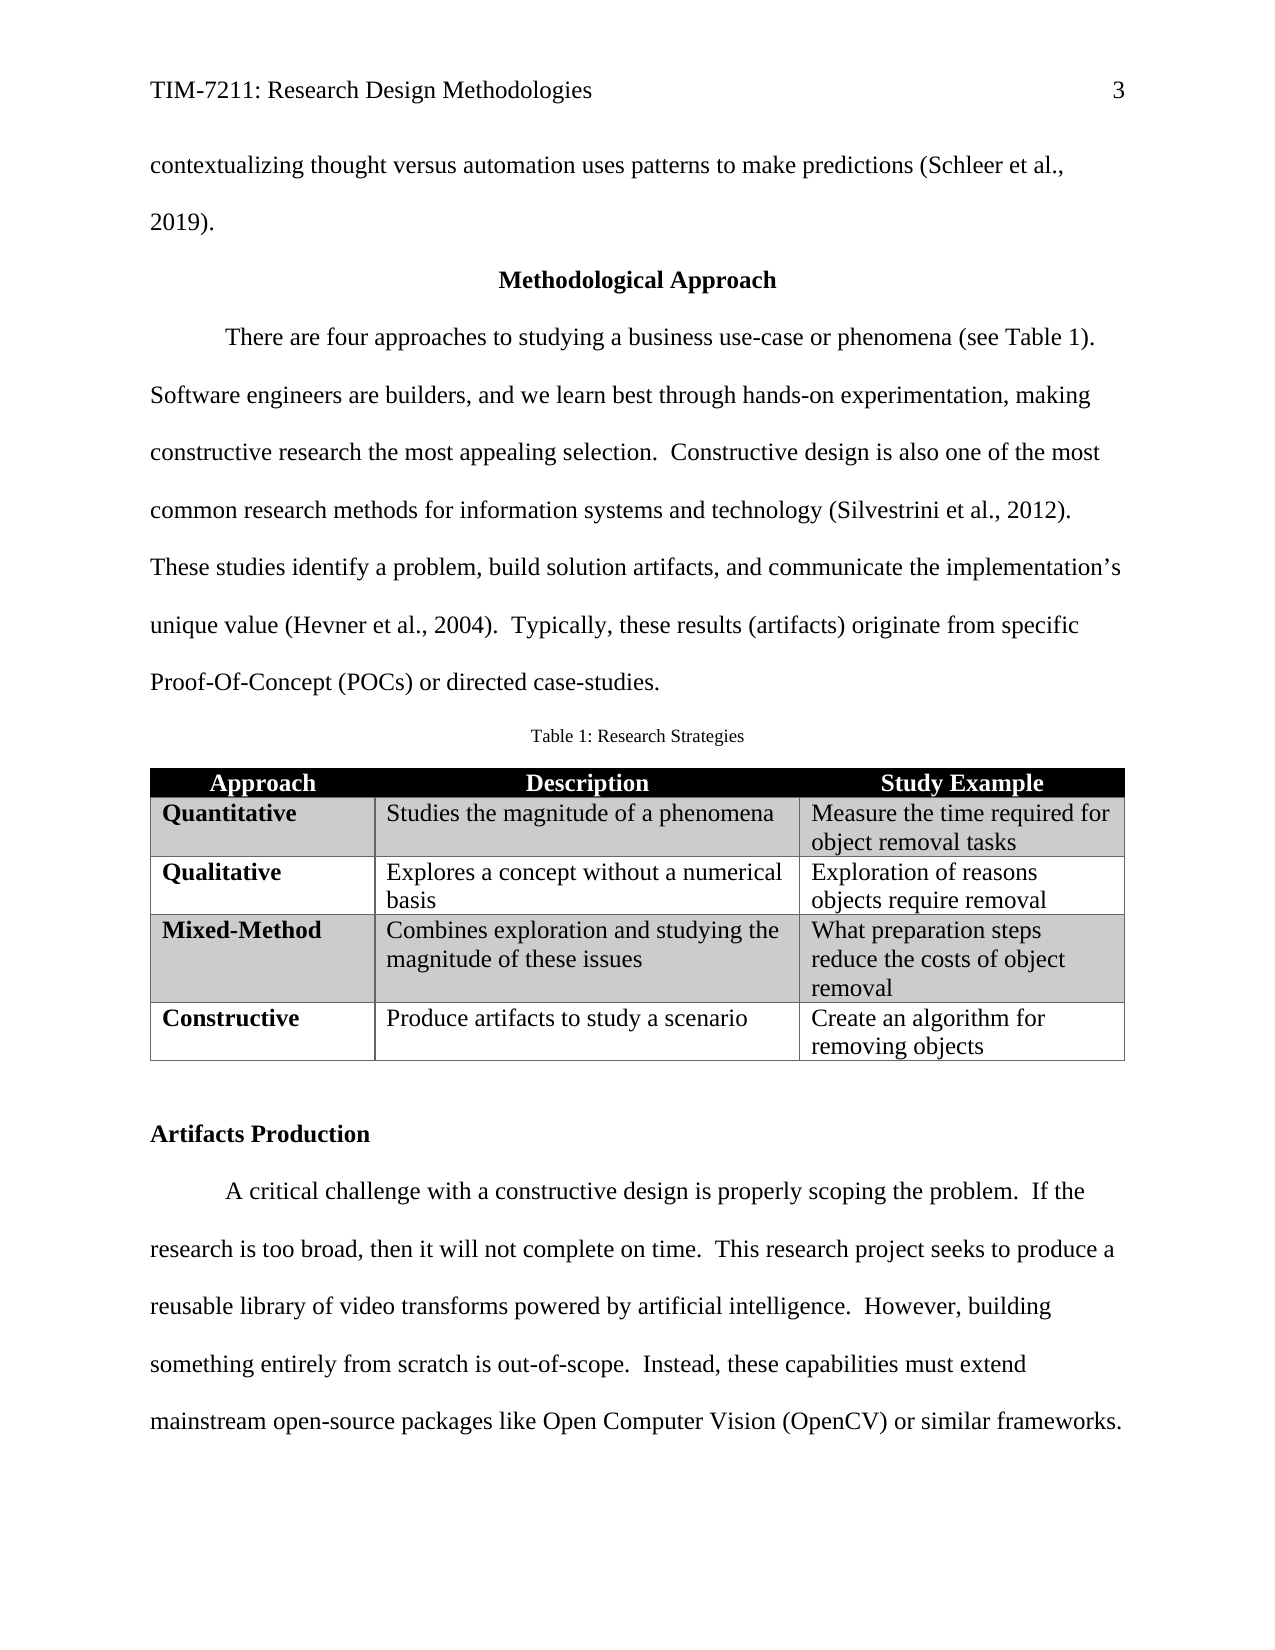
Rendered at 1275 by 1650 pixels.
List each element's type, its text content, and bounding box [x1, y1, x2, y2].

text Table 1: Research Strategies [150, 725, 1125, 747]
table_cell Produce artifacts to study a scenario [376, 1003, 799, 1060]
table_header Study Example [800, 769, 1124, 797]
table_header Description [376, 769, 799, 797]
text A critical challenge with a constructive design is properly scoping the problem. If the research is too broad, then it will not complete on time. This research project seeks to produce a reusable library of video transforms powered by artificial intelligence. However, building something entirely from scratch is out-of-scope. Instead, these capabilities must extend mainstream open-source packages like Open Computer Vision (OpenCV) or similar frameworks. [150, 1176, 1125, 1435]
table_cell Explores a concept without a numerical basis [376, 857, 799, 914]
subtitle Methodological Approach [150, 265, 1125, 294]
subtitle Artifacts Production [150, 1119, 1125, 1147]
table_cell Mixed-Method [151, 915, 374, 1002]
table_cell Exploration of reasons objects require removal [800, 857, 1124, 914]
table_cell Studies the magnitude of a phenomena [376, 798, 799, 856]
table_cell Create an algorithm for removing objects [800, 1003, 1124, 1060]
text There are four approaches to studying a business use-case or phenomena (see Table 1). Software engineers are builders, and we learn best through hands-on experimentation, making constructive research the most appealing selection. Constructive design is also one of the most common research methods for information systems and technology (Silvestrini et al., 2012). These studies identify a problem, build solution artifacts, and communicate the implementation’s unique value (Hevner et al., 2004). Typically, these results (artifacts) originate from specific Proof-Of-Concept (POCs) or directed case-studies. [150, 322, 1125, 696]
table_header Approach [151, 769, 374, 797]
table_cell Qualitative [151, 857, 374, 914]
table_cell Measure the time required for object removal tasks [800, 798, 1124, 856]
table_cell What preparation steps reduce the costs of object removal [800, 915, 1124, 1002]
table_cell Combines exploration and studying the magnitude of these issues [376, 915, 799, 1002]
table_cell Quantitative [151, 798, 374, 856]
table_cell Constructive [151, 1003, 374, 1060]
